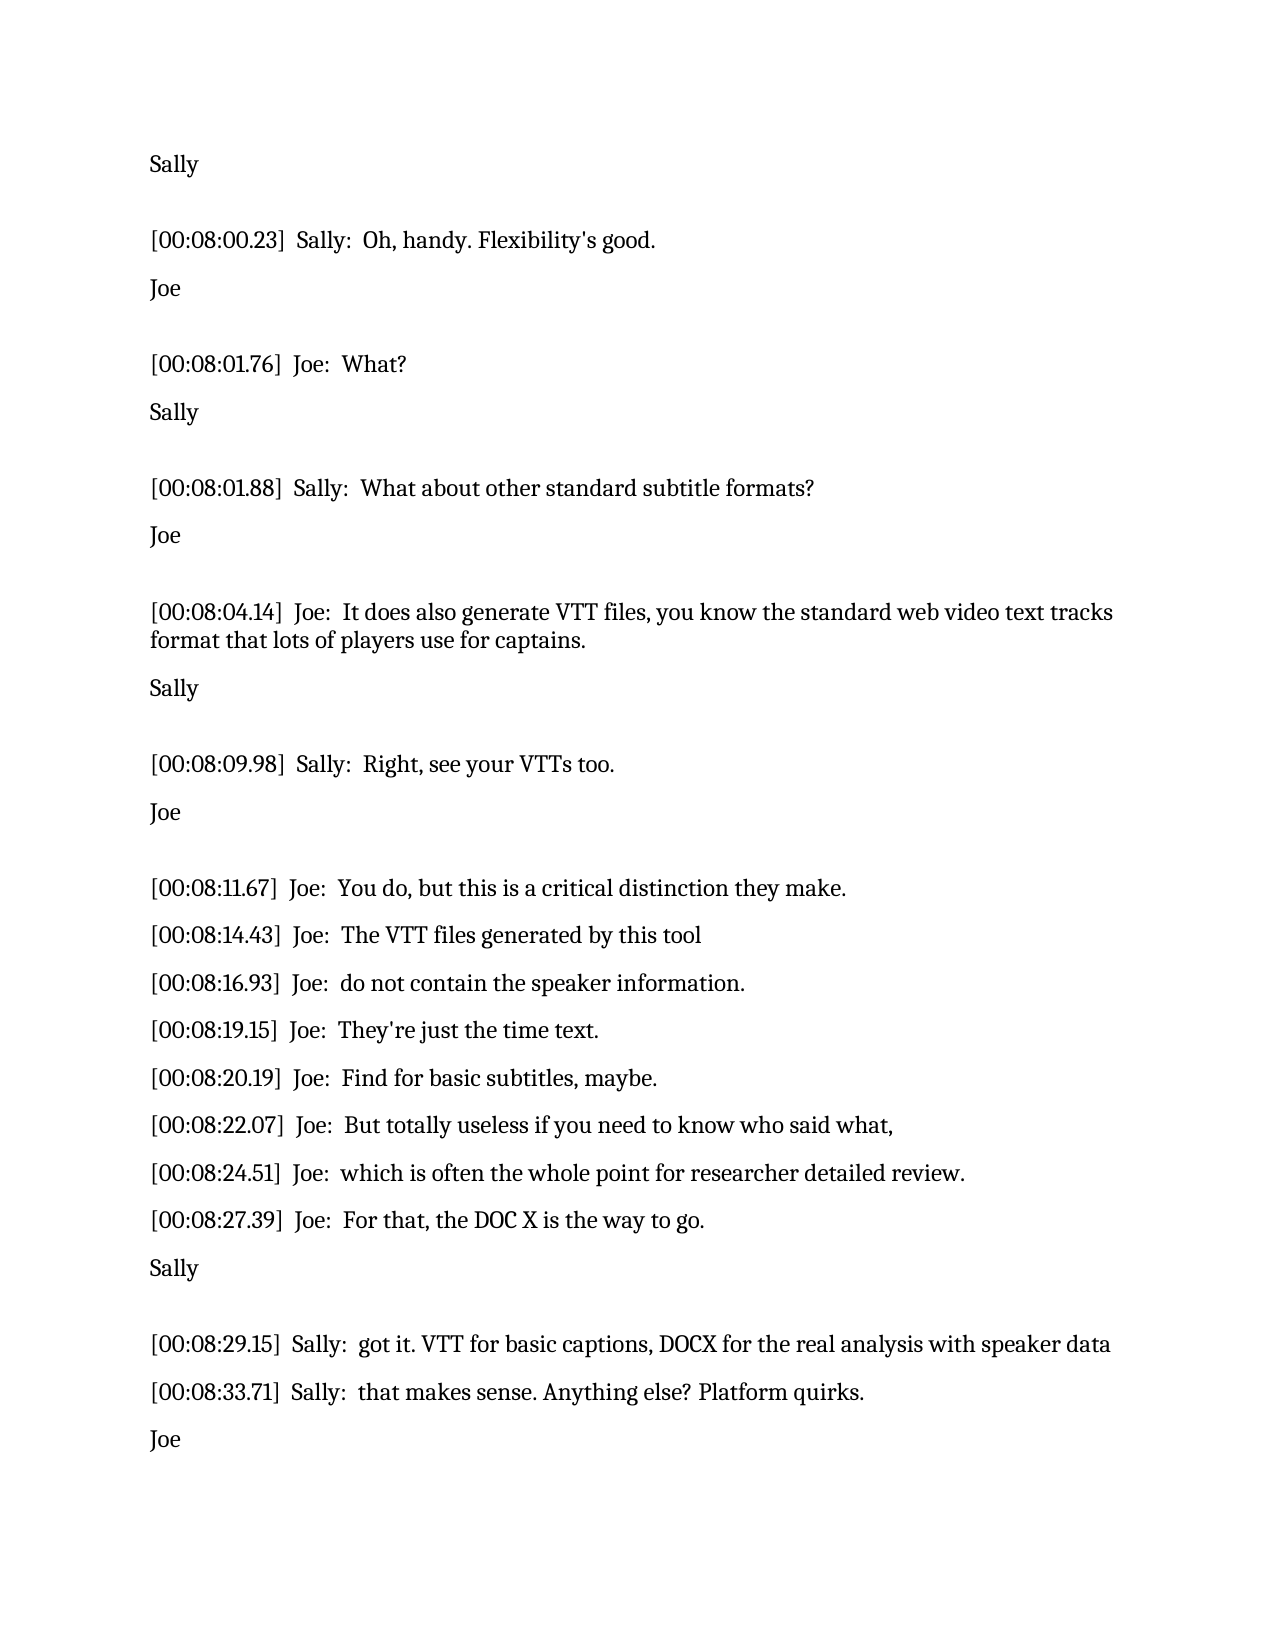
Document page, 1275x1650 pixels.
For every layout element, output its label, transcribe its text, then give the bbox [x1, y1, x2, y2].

text [00:08:01.88] Sally: What about other standard subtitle formats? [150, 474, 1125, 502]
text Joe [150, 1425, 1125, 1482]
text Joe [150, 274, 1125, 331]
text Sally [150, 674, 1125, 731]
text Sally [150, 150, 1125, 207]
text [00:08:11.67] Joe: You do, but this is a critical distinction they make. [150, 874, 1125, 902]
text [00:08:01.76] Joe: What? [150, 350, 1125, 379]
text [00:08:24.51] Joe: which is often the whole point for researcher detailed review. [150, 1159, 1125, 1187]
text [00:08:29.15] Sally: got it. VTT for basic captions, DOCX for the real analysis with speaker data [150, 1330, 1125, 1359]
text [00:08:33.71] Sally: that makes sense. Anything else? Platform quirks. [150, 1377, 1125, 1406]
text [00:08:20.19] Joe: Find for basic subtitles, maybe. [150, 1064, 1125, 1092]
text [00:08:19.15] Joe: They're just the time text. [150, 1016, 1125, 1045]
text [00:08:09.98] Sally: Right, see your VTTs too. [150, 750, 1125, 779]
text [00:08:00.23] Sally: Oh, handy. Flexibility's good. [150, 226, 1125, 255]
text [00:08:04.14] Joe: It does also generate VTT files, you know the standard web video text tracks format that lots of players use for captains. [150, 597, 1125, 655]
text [00:08:16.93] Joe: do not contain the speaker information. [150, 969, 1125, 997]
text Sally [150, 1254, 1125, 1311]
text [00:08:14.43] Joe: The VTT files generated by this tool [150, 921, 1125, 950]
text Joe [150, 521, 1125, 579]
text [00:08:27.39] Joe: For that, the DOC X is the way to go. [150, 1206, 1125, 1235]
text Sally [150, 397, 1125, 455]
text [00:08:22.07] Joe: But totally useless if you need to know who said what, [150, 1111, 1125, 1140]
text Joe [150, 797, 1125, 855]
